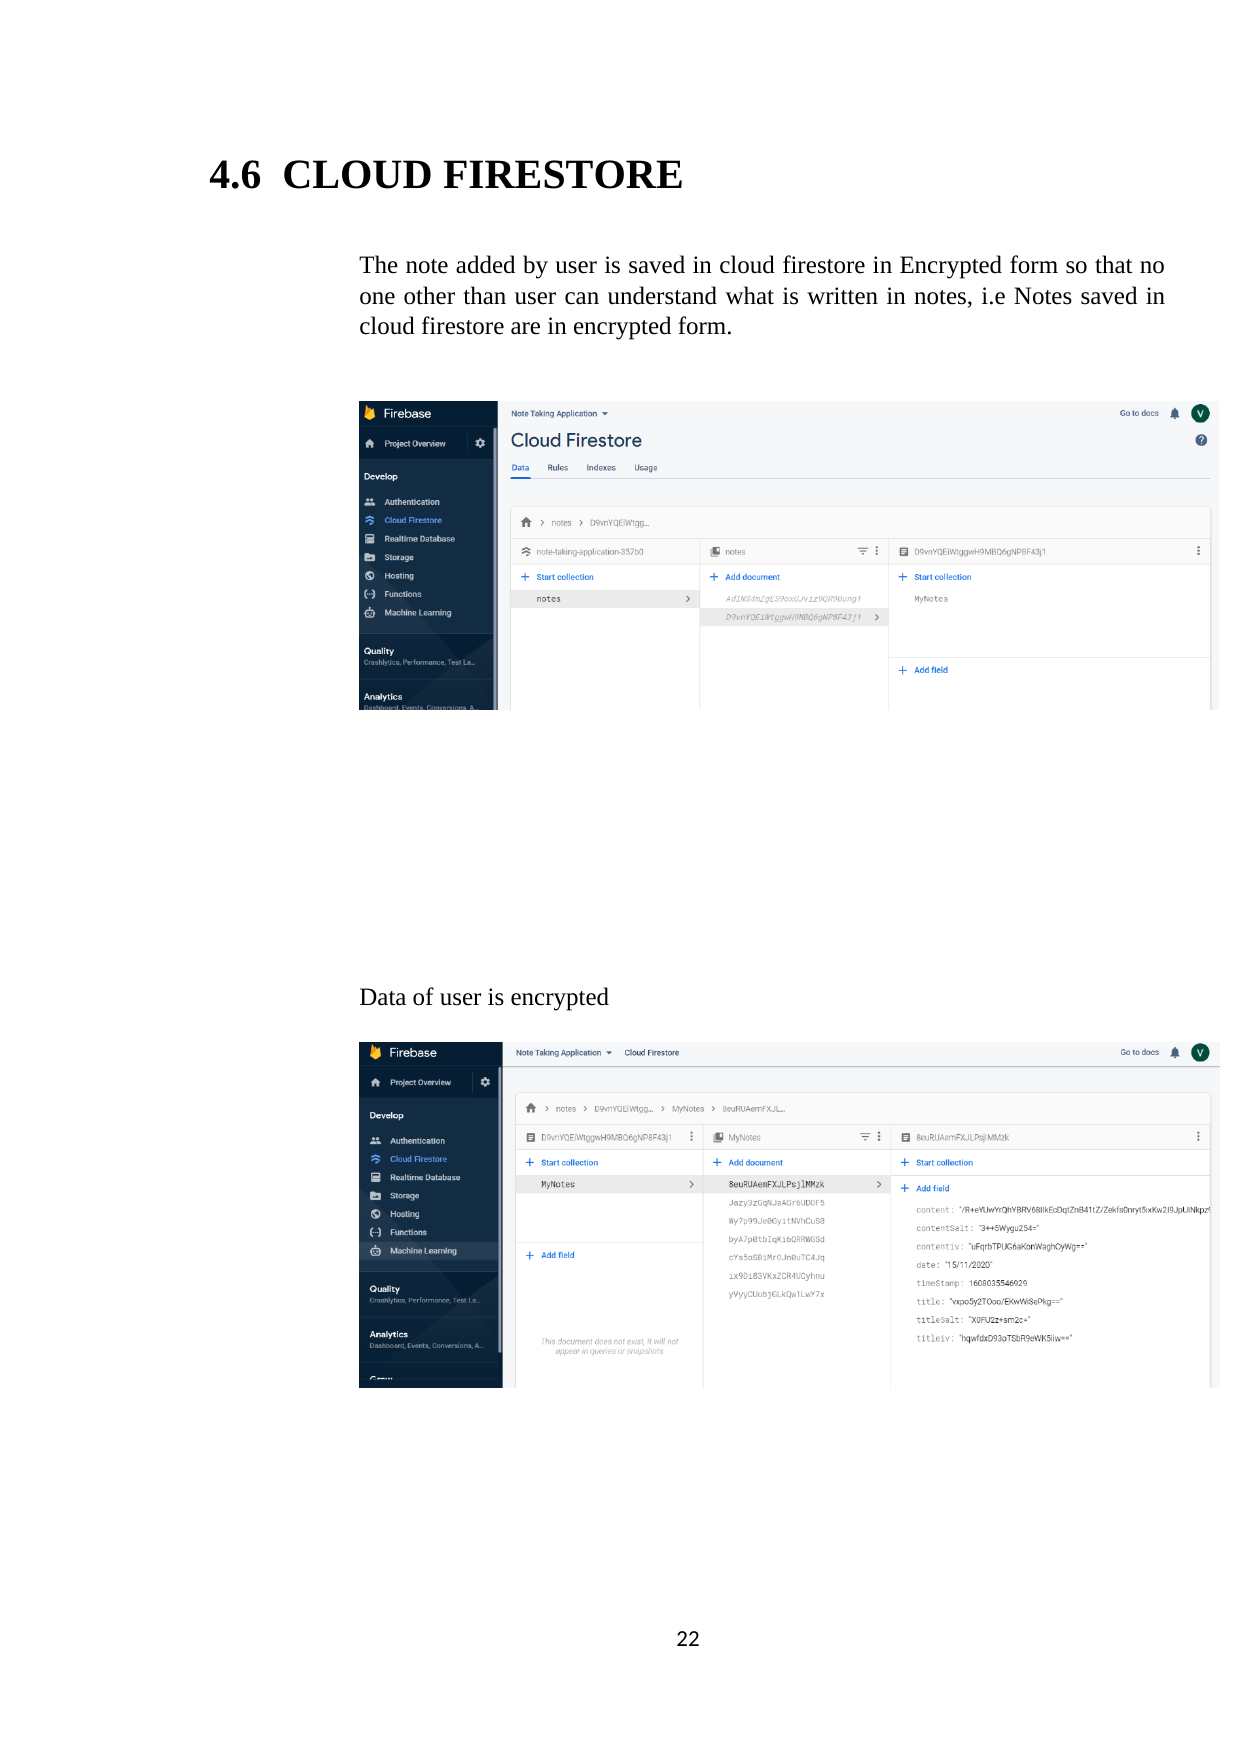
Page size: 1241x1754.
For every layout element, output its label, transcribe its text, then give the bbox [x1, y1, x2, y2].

list The note added by user is saved in cloud firestore in Encrypted form so that no one other than user can understand what is written in notes, i.e Notes saved in cloud firestore are in encrypted form. [359, 251, 1166, 339]
list Data of user is encrypted [359, 982, 1166, 1011]
subtitle 4.6 CLOUD FIRESTORE [209, 150, 1166, 198]
picture [359, 1042, 1220, 1388]
picture [359, 401, 1219, 710]
